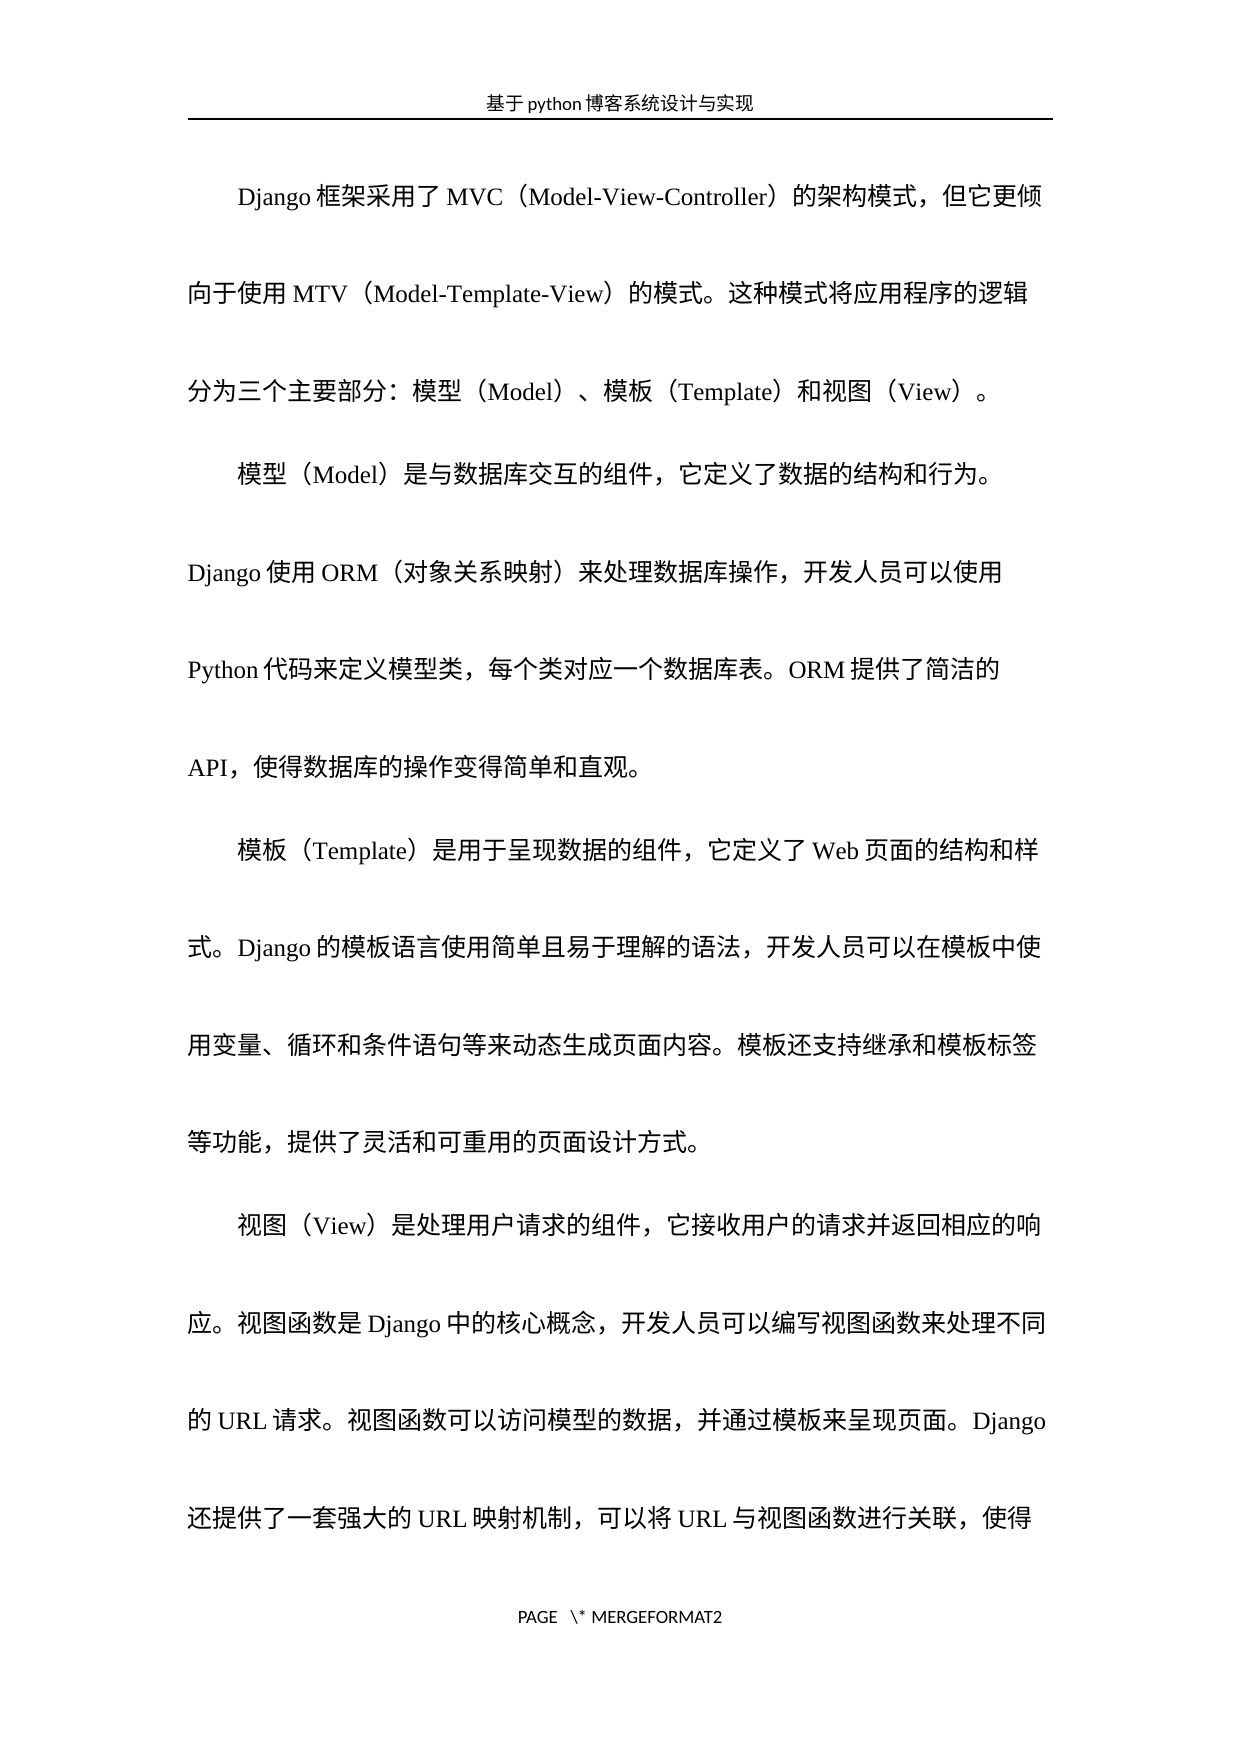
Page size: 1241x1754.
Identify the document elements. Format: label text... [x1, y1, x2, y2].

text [187, 1191, 1053, 1549]
text 模板（Template）是用于呈现数据的组件，它定义了Web页面的结构和样式。Django的模板语言使用简单且易于理解的语法，开发人员可以在模板中使用变量、循环和条件语句等来动态生成页面内容。模板还支持继承和模板标签等功能，提供了灵活和可重用的页面设计方式。 [187, 816, 1053, 1173]
text 模型（Model）是与数据库交互的组件，它定义了数据的结构和行为。Django使用ORM（对象关系映射）来处理数据库操作，开发人员可以使用Python代码来定义模型类，每个类对应一个数据库表。ORM提供了简洁的API，使得数据库的操作变得简单和直观。 [187, 440, 1053, 798]
text Django框架采用了MVC（Model-View-Controller）的架构模式，但它更倾向于使用MTV（Model-Template-View）的模式。这种模式将应用程序的逻辑分为三个主要部分：模型（Model）、模板（Template）和视图（View）。 [187, 162, 1053, 422]
